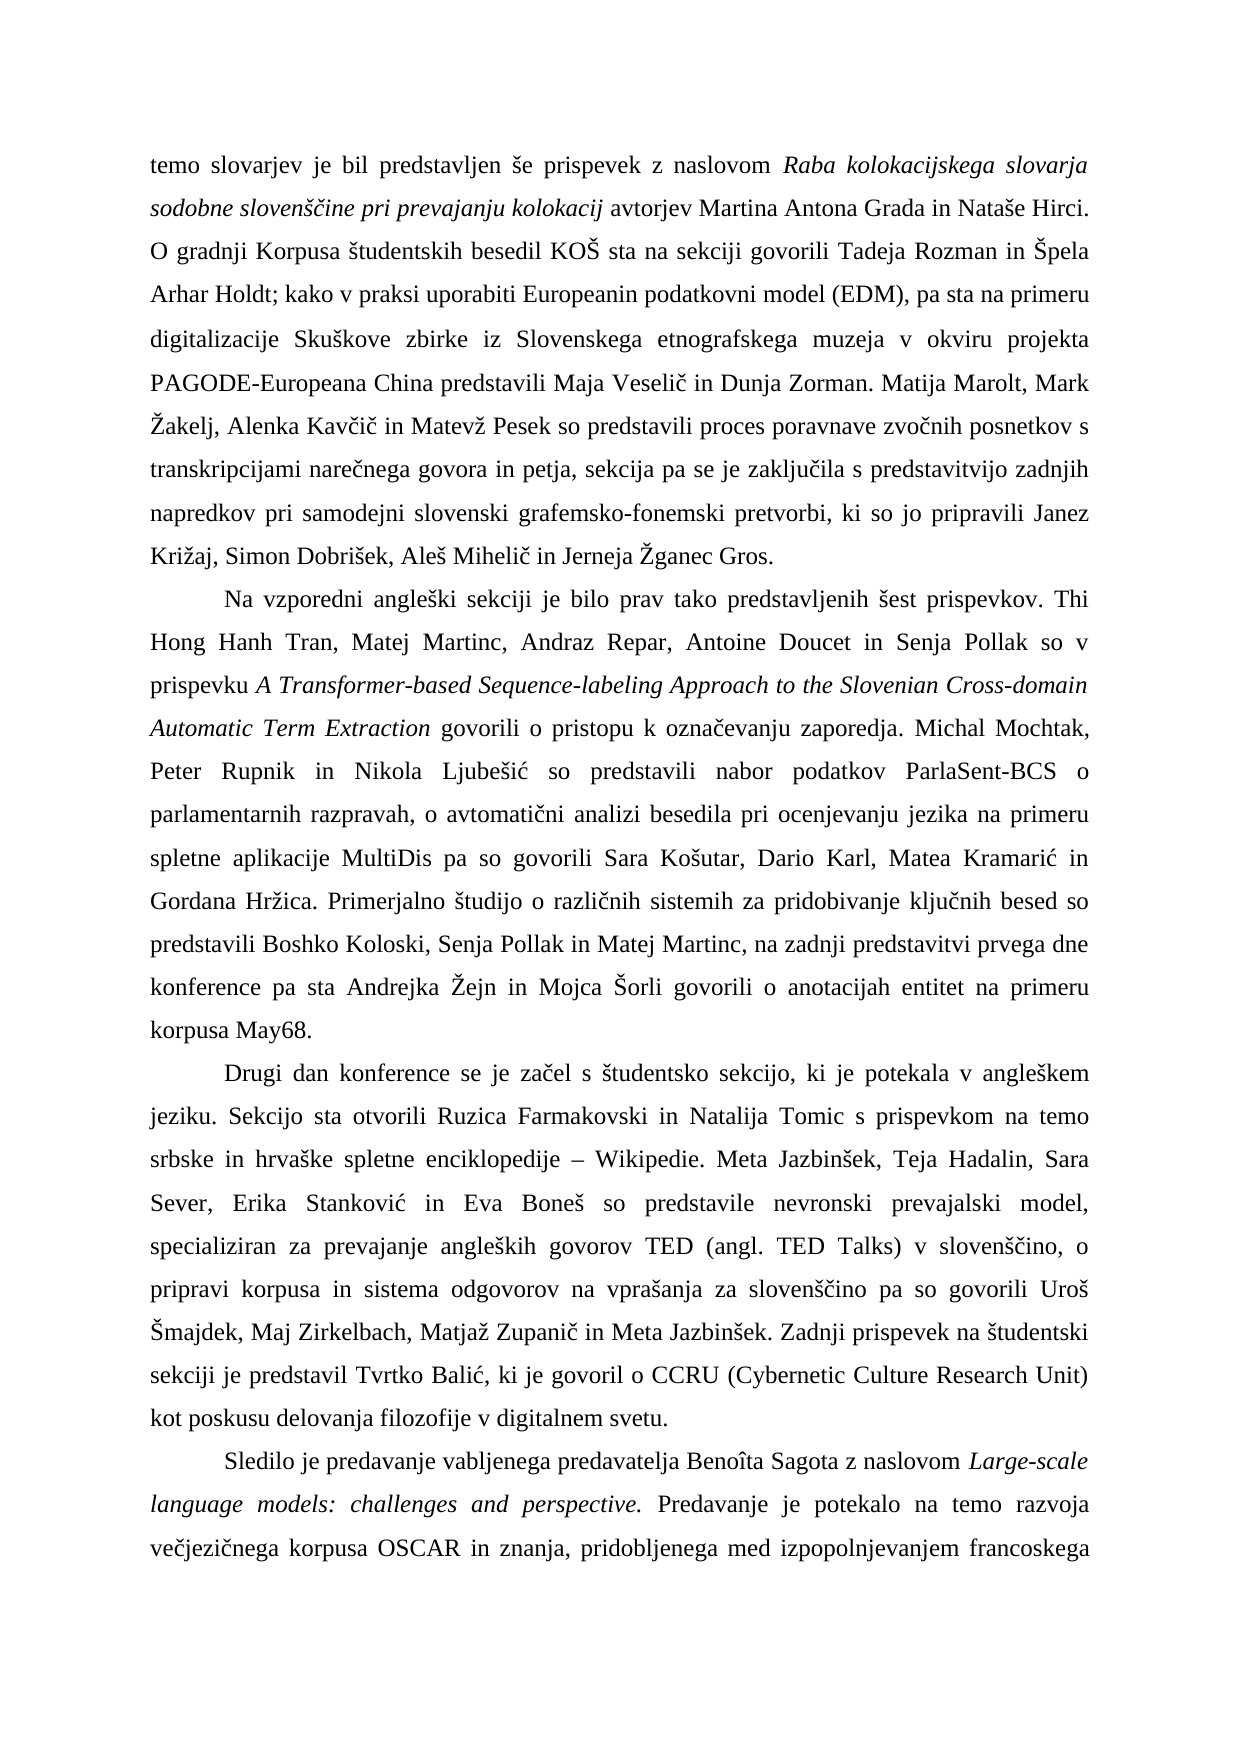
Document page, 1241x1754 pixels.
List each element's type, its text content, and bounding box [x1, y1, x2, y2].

text Drugi dan konference se je začel s študentsko sekcijo, ki je potekala v angleškem jeziku. Sekcijo sta otvorili Ruzica Farmakovski in Natalija Tomic s prispevkom na temo srbske in hrvaške spletne enciklopedije – Wikipedie. Meta Jazbinšek, Teja Hadalin, Sara Sever, Erika Stanković in Eva Boneš so predstavile nevronski prevajalski model, specializiran za prevajanje angleških govorov TED (angl. TED Talks) v slovenščino, o pripravi korpusa in sistema odgovorov na vprašanja za slovenščino pa so govorili Uroš Šmajdek, Maj Zirkelbach, Matjaž Zupanič in Meta Jazbinšek. Zadnji prispevek na študentski sekciji je predstavil Tvrtko Balić, ki je govoril o CCRU (Cybernetic Culture Research Unit) kot poskusu delovanja filozofije v digitalnem svetu. [150, 1058, 1090, 1432]
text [150, 150, 1090, 569]
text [150, 1446, 1090, 1561]
text Na vzporedni angleški sekciji je bilo prav tako predstavljenih šest prispevkov. Thi Hong Hanh Tran, Matej Martinc, Andraz Repar, Antoine Doucet in Senja Pollak so v prispevku A Transformer-based Sequence-labeling Approach to the Slovenian Cross-domain Automatic Term Extraction govorili o pristopu k označevanju zaporedja. Michal Mochtak, Peter Rupnik in Nikola Ljubešić so predstavili nabor podatkov ParlaSent-BCS o parlamentarnih razpravah, o avtomatični analizi besedila pri ocenjevanju jezika na primeru spletne aplikacije MultiDis pa so govorili Sara Košutar, Dario Karl, Matea Kramarić in Gordana Hržica. Primerjalno študijo o različnih sistemih za pridobivanje ključnih besed so predstavili Boshko Koloski, Senja Pollak in Matej Martinc, na zadnji predstavitvi prvega dne konference pa sta Andrejka Žejn in Mojca Šorli govorili o anotacijah entitet na primeru korpusa May68. [150, 584, 1090, 1044]
